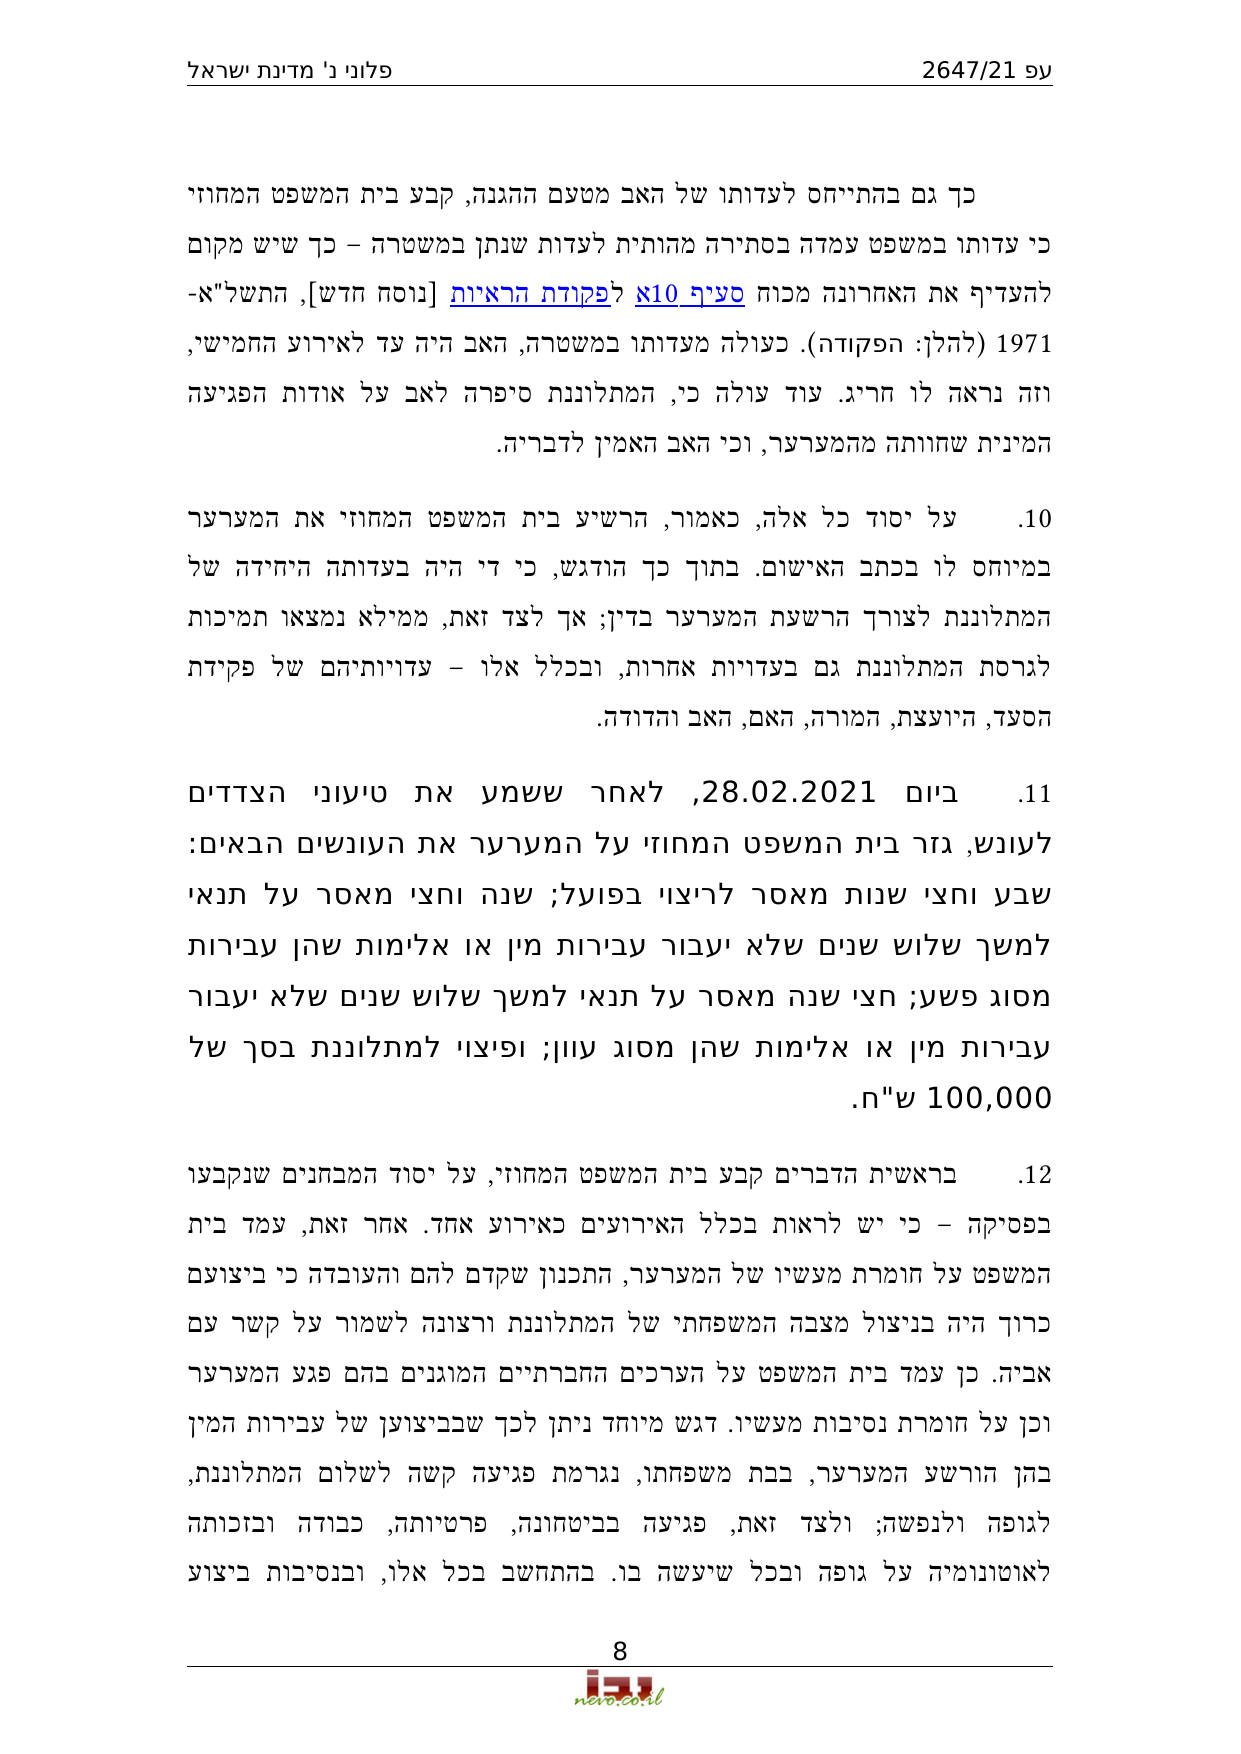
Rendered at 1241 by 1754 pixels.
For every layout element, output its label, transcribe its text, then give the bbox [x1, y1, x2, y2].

list ביום 28.02.2021, לאחר ששמע את טיעוני הצדדים לעונש, גזר בית המשפט המחוזי על המערער את העונשים הבאים: שבע וחצי שנות מאסר לריצוי בפועל; שנה וחצי מאסר על תנאי למשך שלוש שנים שלא יעבור עבירות מין או אלימות שהן עבירות מסוג פשע; חצי שנה מאסר על תנאי למשך שלוש שנים שלא יעבור עבירות מין או אלימות שהן מסוג עוון; ופיצוי למתלוננת בסך של 100,000 ש"ח. [187, 775, 1053, 1115]
list כך גם בהתייחס לעדותו של האב מטעם ההגנה, קבע בית המשפט המחוזי כי עדותו במשפט עמדה בסתירה מהותית לעדות שנתן במשטרה – כך שיש מקום להעדיף את האחרונה מכוח סעיף 10א לפקודת הראיות [נוסח חדש], התשל"א-1971 (להלן: הפקודה). כעולה מעדותו במשטרה, האב היה עד לאירוע החמישי, וזה נראה לו חריג. עוד עולה כי, המתלוננת סיפרה לאב על אודות הפגיעה המינית שחוותה מהמערער, וכי האב האמין לדבריה. [187, 177, 1053, 459]
list על יסוד כל אלה, כאמור, הרשיע בית המשפט המחוזי את המערער במיוחס לו בכתב האישום. בתוך כך הודגש, כי די היה בעדותה היחידה של המתלוננת לצורך הרשעת המערער בדין; אך לצד זאת, ממילא נמצאו תמיכות לגרסת המתלוננת גם בעדויות אחרות, ובכלל אלו – עדויותיהם של פקידת הסעד, היועצת, המורה, האם, האב והדודה. [187, 501, 1053, 733]
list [187, 1157, 1053, 1589]
picture [574, 1669, 666, 1707]
